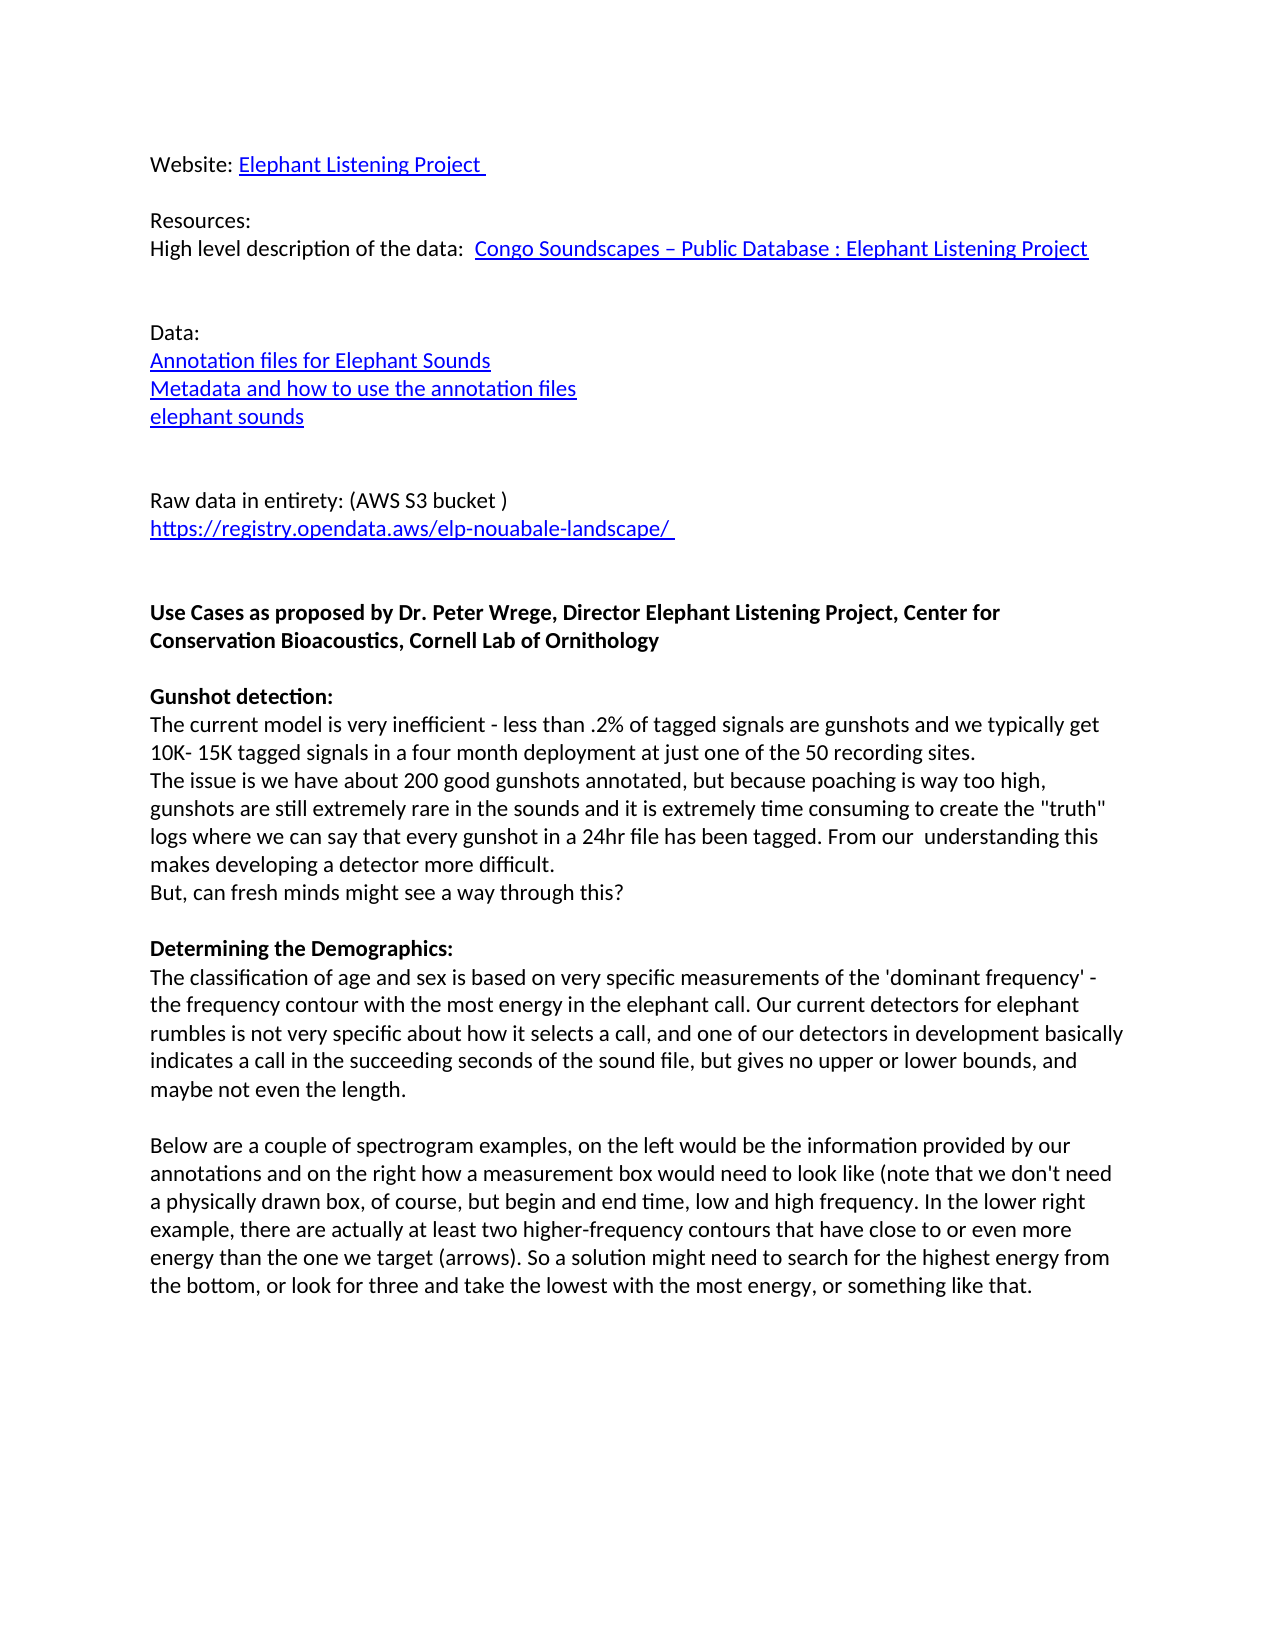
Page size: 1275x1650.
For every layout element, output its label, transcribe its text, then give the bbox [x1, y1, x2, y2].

text Below are a couple of spectrogram examples, on the left would be the information provided by our annotations and on the right how a measurement box would need to look like (note that we don't need a physically drawn box, of course, but begin and end time, low and high frequency. In the lower right example, there are actually at least two higher-frequency contours that have close to or even more energy than the one we target (arrows). So a solution might need to search for the highest energy from the bottom, or look for three and take the lowest with the most energy, or something like that. [150, 1131, 1125, 1299]
text Gunshot detection: [150, 682, 1125, 710]
text Determining the Demographics: [150, 934, 1125, 963]
text Website: Elephant Listening Project [150, 150, 1125, 178]
text Data: [150, 318, 1125, 346]
text elephant sounds [150, 402, 1125, 430]
text Use Cases as proposed by Dr. Peter Wrege, Director Elephant Listening Project, Center for Conservation Bioacoustics, Cornell Lab of Ornithology [150, 598, 1125, 654]
text The issue is we have about 200 good gunshots annotated, but because poaching is way too high, gunshots are still extremely rare in the sounds and it is extremely time consuming to create the "truth" logs where we can say that every gunshot in a 24hr file has been tagged. From our understanding this makes developing a detector more difficult. [150, 766, 1125, 878]
text Resources: [150, 206, 1125, 234]
text The classification of age and sex is based on very specific measurements of the 'dominant frequency' - the frequency contour with the most energy in the elephant call. Our current detectors for elephant rumbles is not very specific about how it selects a call, and one of our detectors in development basically indicates a call in the succeeding seconds of the sound file, but gives no upper or lower bounds, and maybe not even the length. [150, 963, 1125, 1103]
text Annotation files for Elephant Sounds [150, 346, 1125, 374]
text The current model is very inefficient - less than .2% of tagged signals are gunshots and we typically get 10K- 15K tagged signals in a four month deployment at just one of the 50 recording sites. [150, 710, 1125, 766]
text But, can fresh minds might see a way through this? [150, 878, 1125, 907]
text High level description of the data: Congo Soundscapes – Public Database : Elephant Listening Project [150, 234, 1125, 262]
text Metadata and how to use the annotation files [150, 374, 1125, 402]
text https://registry.opendata.aws/elp-nouabale-landscape/ [150, 514, 1125, 542]
text Raw data in entirety: (AWS S3 bucket ) [150, 486, 1125, 514]
